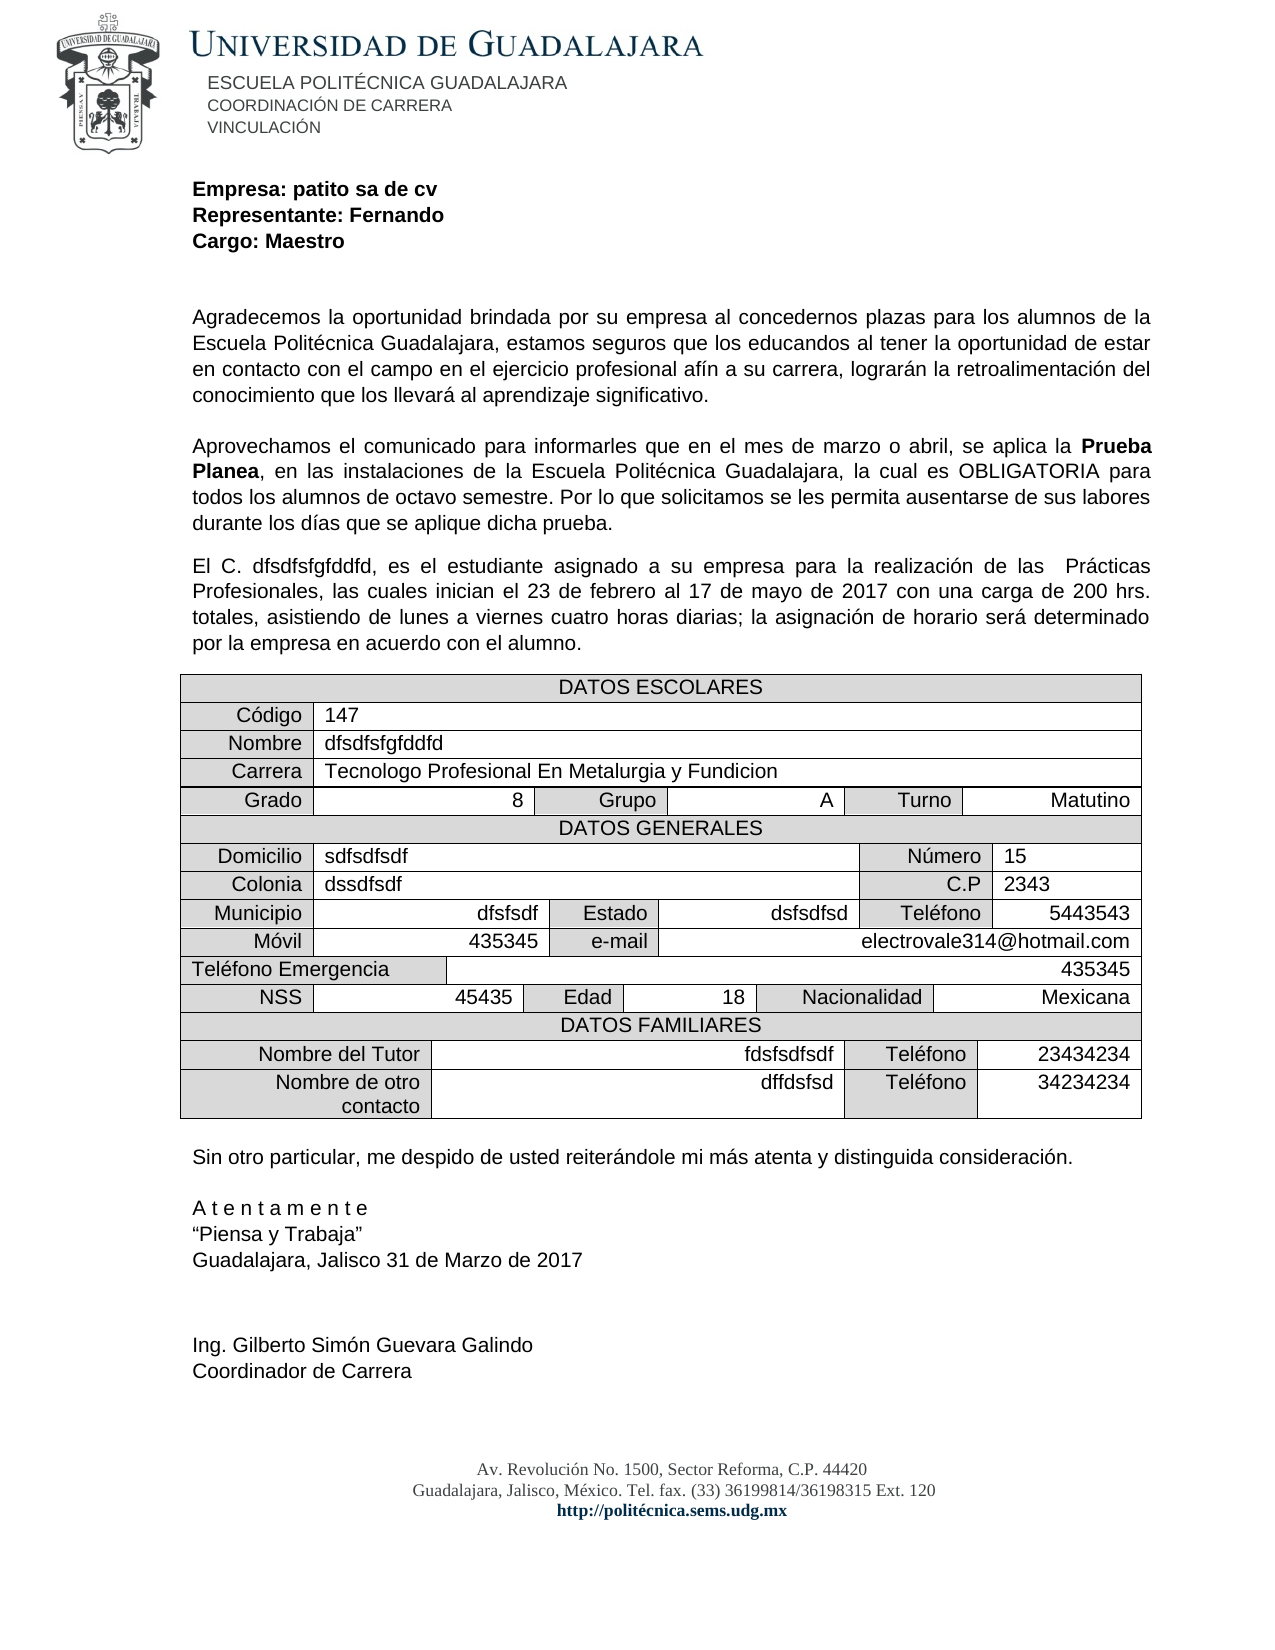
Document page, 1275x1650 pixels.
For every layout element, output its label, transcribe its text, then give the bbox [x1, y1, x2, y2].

table_cell Tecnologo Profesional En Metalurgia y Fundicion [314, 759, 1141, 786]
table_cell 45435 [314, 985, 523, 1012]
table_cell Número [860, 844, 992, 871]
table_cell dssdfsdf [314, 872, 859, 899]
table_cell Código [181, 703, 313, 730]
table_cell 8 [314, 788, 534, 814]
text Coordinador de Carrera [192, 1359, 1152, 1383]
table_header DATOS ESCOLARES [181, 675, 1141, 702]
table_cell dsfsdfsd [659, 900, 859, 927]
table_cell e-mail [550, 929, 658, 956]
table_cell A [668, 788, 844, 814]
table_cell 18 [624, 985, 756, 1012]
table_cell Grado [181, 788, 313, 814]
table_cell Mexicana [934, 985, 1141, 1012]
table_cell 15 [993, 844, 1141, 871]
text El C. dfsdfsfgfddfd, es el estudiante asignado a su empresa para la realización de las Prácticas Profesionales, las cuales inician el 23 de febrero al 17 de mayo de 2017 con una carga de 200 hrs. totales, asistiendo de lunes a viernes cuatro horas diarias; la asignación de horario será determinado por la empresa en acuerdo con el alumno. [192, 553, 1152, 655]
table_cell Grupo [535, 788, 667, 814]
table_cell Estado [550, 900, 658, 927]
table_cell C.P [860, 872, 992, 899]
text Agradecemos la oportunidad brindada por su empresa al concedernos plazas para los alumnos de la Escuela Politécnica Guadalajara, estamos seguros que los educandos al tener la oportunidad de estar en contacto con el campo en el ejercicio profesional afín a su carrera, lograrán la retroalimentación del conocimiento que los llevará al aprendizaje significativo. [192, 305, 1152, 407]
table_cell 435345 [447, 957, 1141, 984]
text Ing. Gilberto Simón Guevara Galindo [192, 1333, 1152, 1357]
table_cell 23434234 [978, 1041, 1141, 1069]
table_cell dfsfsdf [314, 900, 549, 927]
table_cell Matutino [963, 788, 1141, 814]
table_cell fdsfsdfsdf [432, 1041, 844, 1069]
table_cell Nacionalidad [757, 985, 933, 1012]
table_cell 34234234 [978, 1070, 1141, 1118]
table_cell Teléfono Emergencia [181, 957, 446, 984]
table_cell Nombre del Tutor [181, 1041, 431, 1069]
table_cell sdfsdfsdf [314, 844, 859, 871]
table_cell 147 [314, 703, 1141, 730]
text Aprovechamos el comunicado para informarles que en el mes de marzo o abril, se aplica la Prueba Planea, en las instalaciones de la Escuela Politécnica Guadalajara, la cual es OBLIGATORIA para todos los alumnos de octavo semestre. Por lo que solicitamos se les permita ausentarse de sus labores durante los días que se aplique dicha prueba. [192, 433, 1152, 535]
table_cell 5443543 [993, 900, 1141, 927]
text Cargo: Maestro [192, 228, 1152, 252]
table_cell Móvil [181, 929, 313, 956]
table_cell dffdsfsd [432, 1070, 844, 1118]
table_cell electrovale314@hotmail.com [659, 929, 1141, 956]
table_cell Teléfono [860, 900, 992, 927]
table_cell Teléfono [845, 1041, 977, 1069]
text Empresa: patito sa de cv [192, 177, 1152, 201]
table_cell DATOS FAMILIARES [181, 1013, 1141, 1040]
picture [0, 0, 1244, 155]
table_cell Domicilio [181, 844, 313, 871]
table_cell 2343 [993, 872, 1141, 899]
table_cell DATOS GENERALES [181, 816, 1141, 843]
table_cell dfsdfsfgfddfd [314, 731, 1141, 758]
table_cell Nombre [181, 731, 313, 758]
text A t e n t a m e n t e [192, 1196, 1152, 1220]
text Guadalajara, Jalisco 31 de Marzo de 2017 [192, 1248, 1152, 1272]
table_cell Edad [524, 985, 623, 1012]
table_cell Teléfono [845, 1070, 977, 1118]
text “Piensa y Trabaja” [192, 1222, 1152, 1246]
table_cell Turno [845, 788, 962, 814]
table_cell Colonia [181, 872, 313, 899]
table_cell 435345 [314, 929, 549, 956]
table_cell Nombre de otro contacto [181, 1070, 431, 1118]
table_cell Municipio [181, 900, 313, 927]
text Sin otro particular, me despido de usted reiterándole mi más atenta y distinguida consideración. [192, 1144, 1152, 1168]
table_cell NSS [181, 985, 313, 1012]
text Representante: Fernando [192, 203, 1152, 227]
table_cell Carrera [181, 759, 313, 786]
